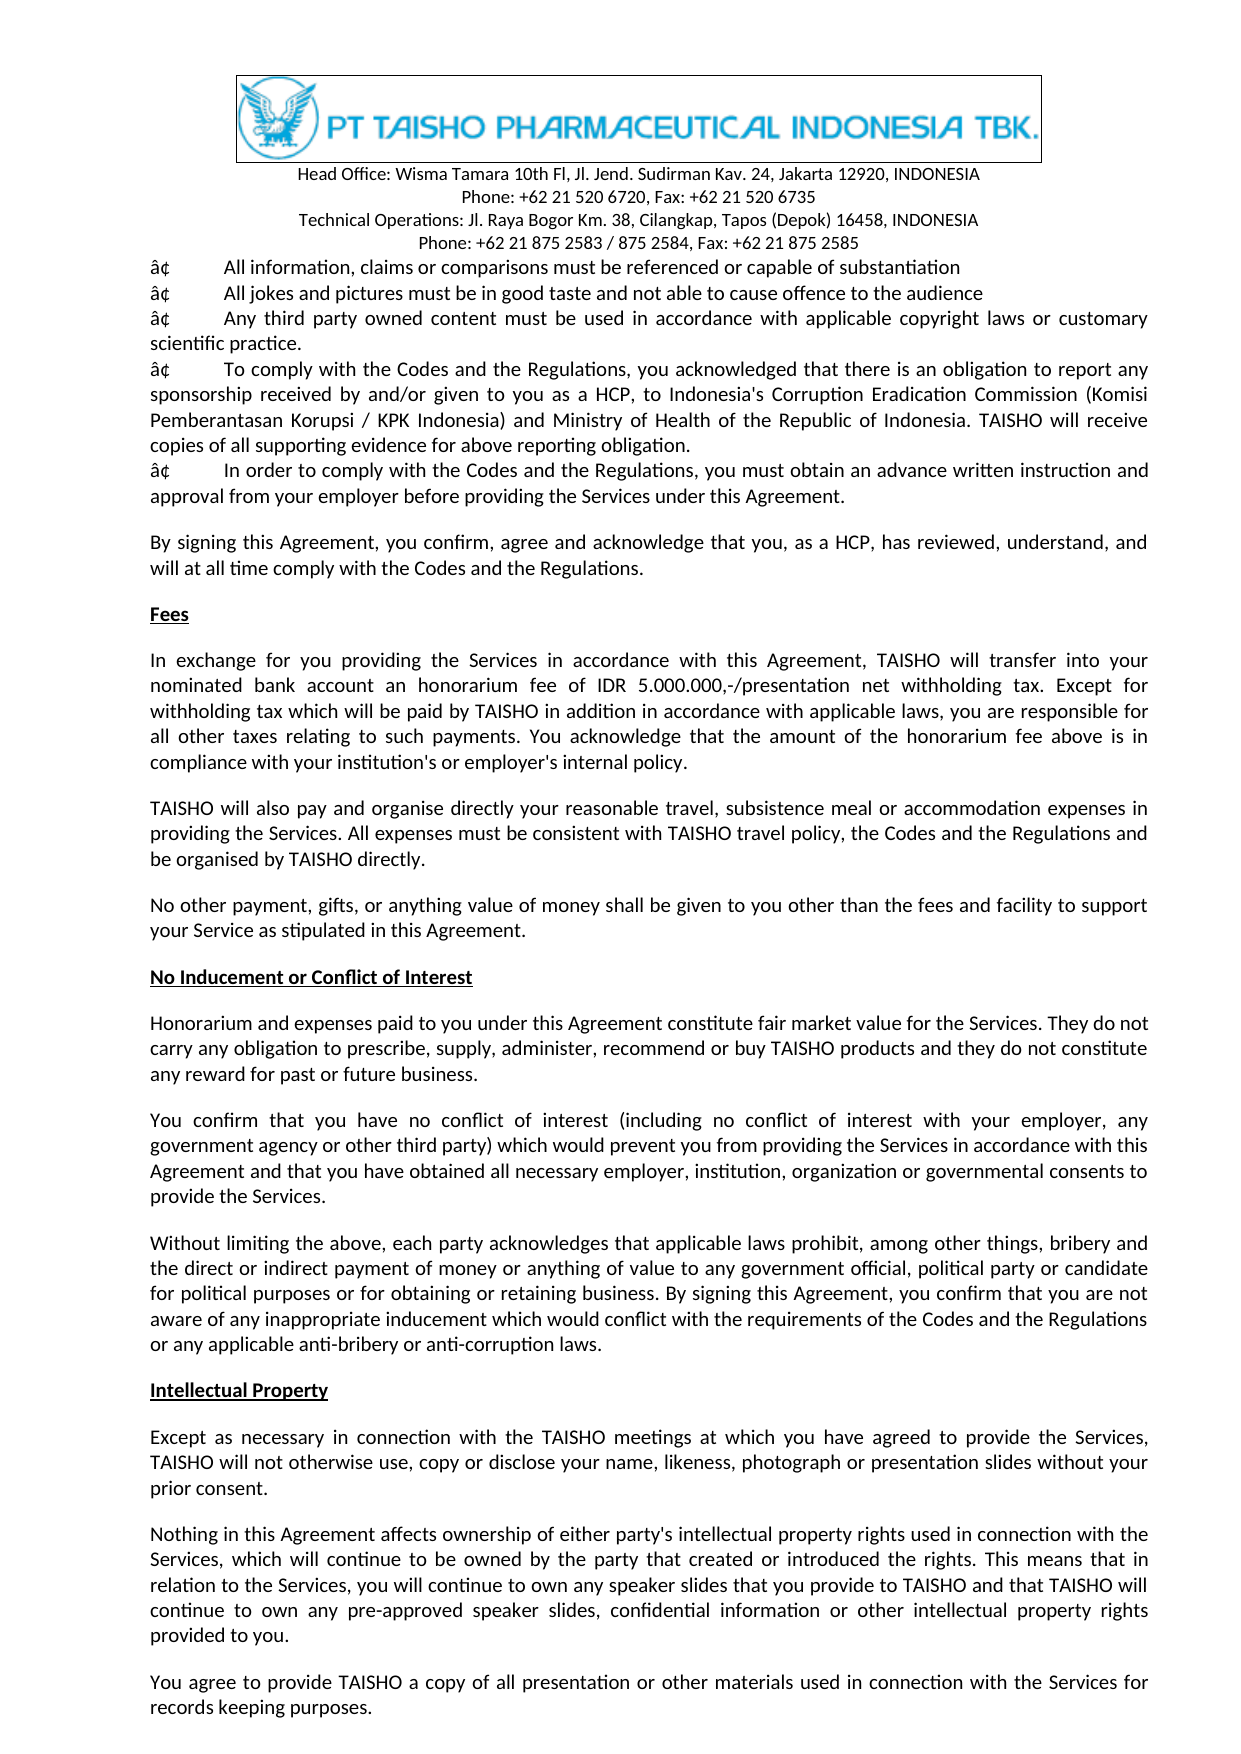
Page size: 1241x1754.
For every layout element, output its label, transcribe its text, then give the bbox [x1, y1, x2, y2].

text Honorarium and expenses paid to you under this Agreement constitute fair market value for the Services. They do not carry any obligation to prescribe, supply, administer, recommend or buy TAISHO products and they do not constitute any reward for past or future business. [150, 1010, 1150, 1086]
text â¢ All jokes and pictures must be in good taste and not able to cause offence to the audience [150, 280, 1150, 305]
text Without limiting the above, each party acknowledges that applicable laws prohibit, among other things, bribery and the direct or indirect payment of money or anything of value to any government official, political party or candidate for political purposes or for obtaining or retaining business. By signing this Agreement, you confirm that you are not aware of any inappropriate inducement which would conflict with the requirements of the Codes and the Regulations or any applicable anti-bribery or anti-corruption laws. [150, 1230, 1150, 1357]
text You confirm that you have no conflict of interest (including no conflict of interest with your employer, any government agency or other third party) which would prevent you from providing the Services in accordance with this Agreement and that you have obtained all necessary employer, institution, organization or governmental consents to provide the Services. [150, 1107, 1150, 1209]
text No Inducement or Conflict of Interest [150, 964, 1150, 989]
text â¢ To comply with the Codes and the Regulations, you acknowledged that there is an obligation to report any sponsorship received by and/or given to you as a HCP, to Indonesia's Corruption Eradication Commission (Komisi Pemberantasan Korupsi / KPK Indonesia) and Ministry of Health of the Republic of Indonesia. TAISHO will receive copies of all supporting evidence for above reporting obligation. [150, 356, 1150, 458]
text Intellectual Property [150, 1378, 1150, 1403]
text â¢ Any third party owned content must be used in accordance with applicable copyright laws or customary scientific practice. [150, 305, 1150, 356]
text Nothing in this Agreement affects ownership of either party's intellectual property rights used in connection with the Services, which will continue to be owned by the party that created or introduced the rights. This means that in relation to the Services, you will continue to own any speaker slides that you provide to TAISHO and that TAISHO will continue to own any pre-approved speaker slides, confidential information or other intellectual property rights provided to you. [150, 1521, 1150, 1648]
text No other payment, gifts, or anything value of money shall be given to you other than the fees and facility to support your Service as stipulated in this Agreement. [150, 892, 1150, 943]
picture [237, 76, 1041, 162]
text â¢ In order to comply with the Codes and the Regulations, you must obtain an advance written instruction and approval from your employer before providing the Services under this Agreement. [150, 458, 1150, 508]
text By signing this Agreement, you confirm, agree and acknowledge that you, as a HCP, has reviewed, understand, and will at all time comply with the Codes and the Regulations. [150, 529, 1150, 580]
text You agree to provide TAISHO a copy of all presentation or other materials used in connection with the Services for records keeping purposes. [150, 1669, 1150, 1720]
text In exchange for you providing the Services in accordance with this Agreement, TAISHO will transfer into your nominated bank account an honorarium fee of IDR 5.000.000,-/presentation net withholding tax. Except for withholding tax which will be paid by TAISHO in addition in accordance with applicable laws, you are responsible for all other taxes relating to such payments. You acknowledge that the amount of the honorarium fee above is in compliance with your institution's or employer's internal policy. [150, 647, 1150, 774]
text Fees [150, 601, 1150, 626]
text Except as necessary in connection with the TAISHO meetings at which you have agreed to provide the Services, TAISHO will not otherwise use, copy or disclose your name, likeness, photograph or presentation slides without your prior consent. [150, 1424, 1150, 1500]
text â¢ All information, claims or comparisons must be referenced or capable of substantiation [150, 254, 1150, 280]
text TAISHO will also pay and organise directly your reasonable travel, subsistence meal or accommodation expenses in providing the Services. All expenses must be consistent with TAISHO travel policy, the Codes and the Regulations and be organised by TAISHO directly. [150, 795, 1150, 871]
